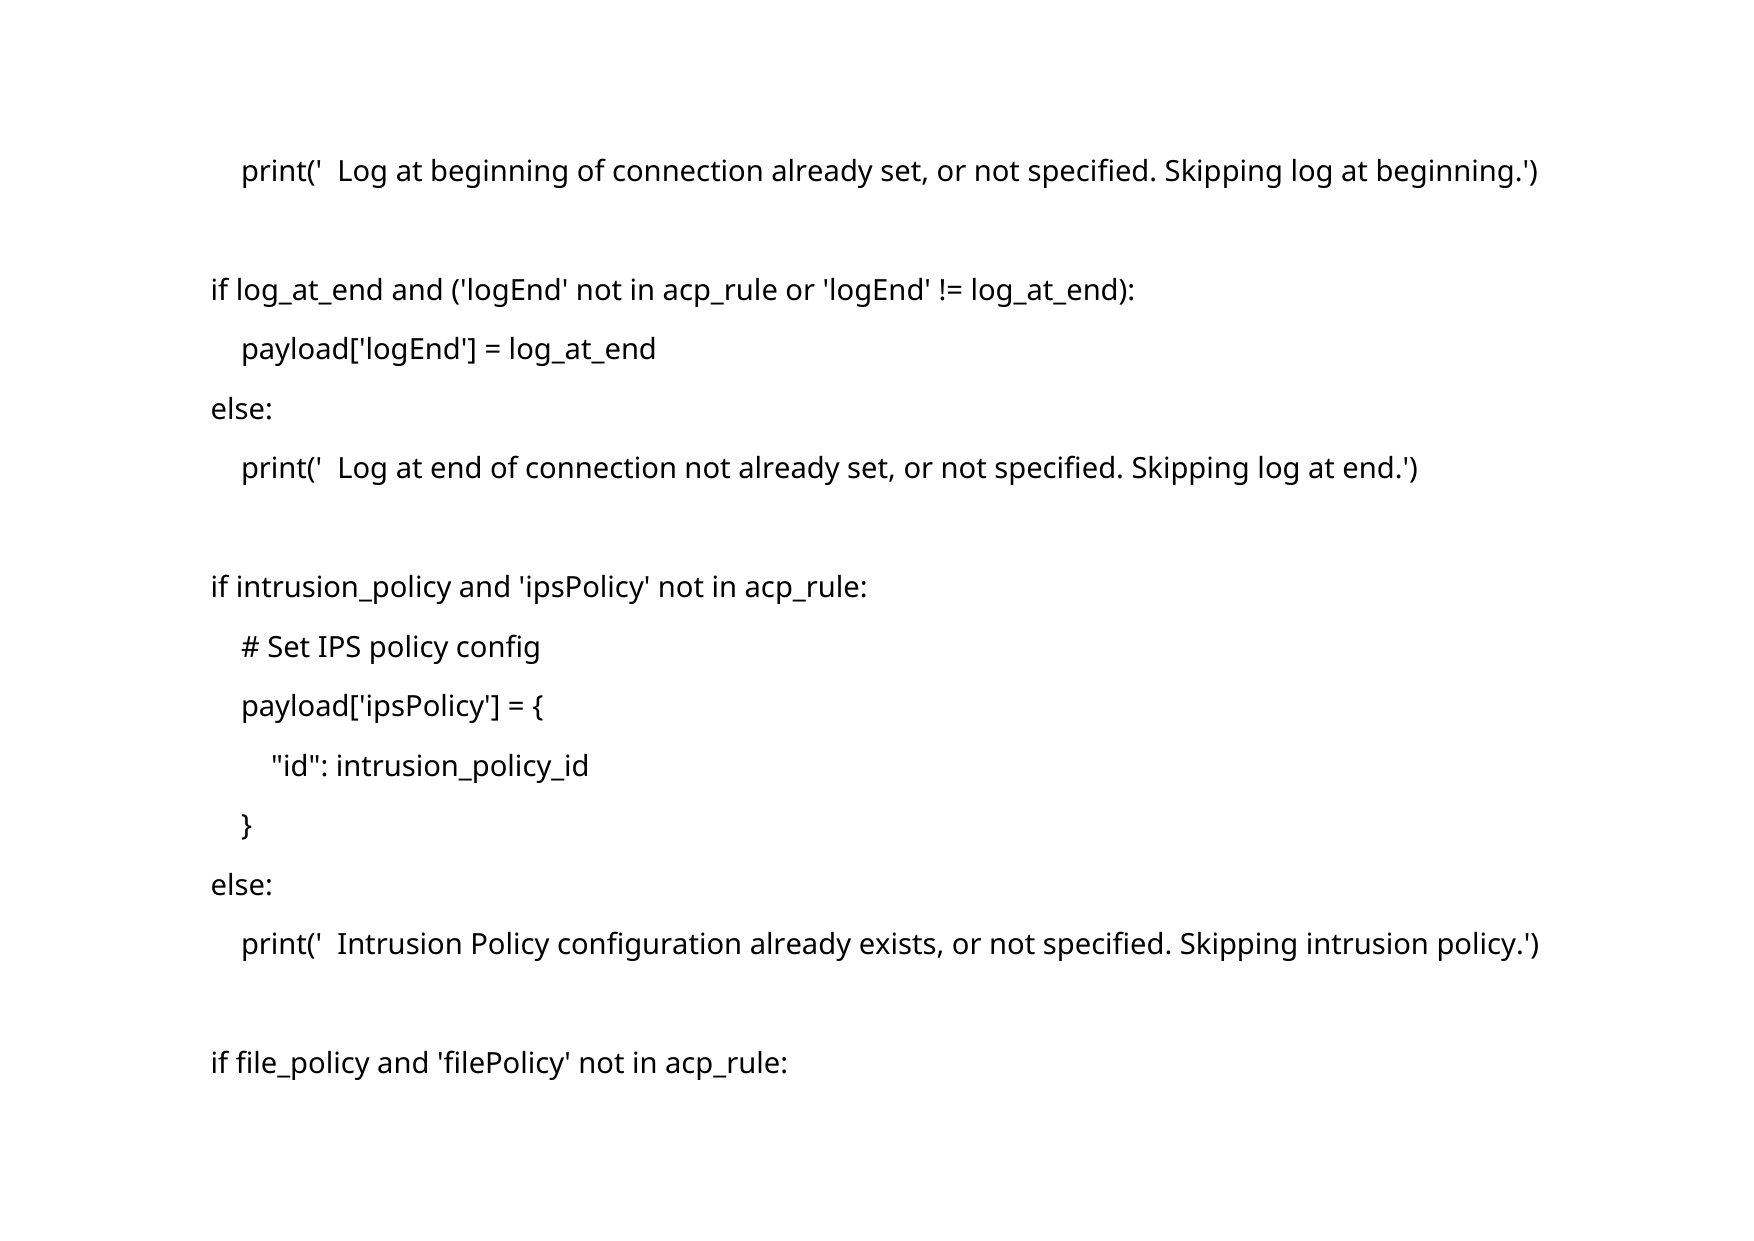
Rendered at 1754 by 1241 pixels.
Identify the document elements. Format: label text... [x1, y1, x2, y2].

text print(' Intrusion Policy configuration already exists, or not specified. Skipping intrusion policy.') [150, 923, 1604, 963]
text "id": intrusion_policy_id [150, 745, 1604, 784]
text else: [150, 864, 1604, 903]
text } [150, 804, 1604, 844]
text else: [150, 388, 1604, 428]
text payload['ipsPolicy'] = { [150, 685, 1604, 725]
text payload['logEnd'] = log_at_end [150, 328, 1604, 368]
text if log_at_end and ('logEnd' not in acp_rule or 'logEnd' != log_at_end): [150, 269, 1604, 309]
text print(' Log at beginning of connection already set, or not specified. Skipping log at beginning.') [150, 150, 1604, 190]
text # Set IPS policy config [150, 626, 1604, 666]
text if intrusion_policy and 'ipsPolicy' not in acp_rule: [150, 566, 1604, 606]
text if file_policy and 'filePolicy' not in acp_rule: [150, 1042, 1604, 1082]
text print(' Log at end of connection not already set, or not specified. Skipping log at end.') [150, 447, 1604, 487]
